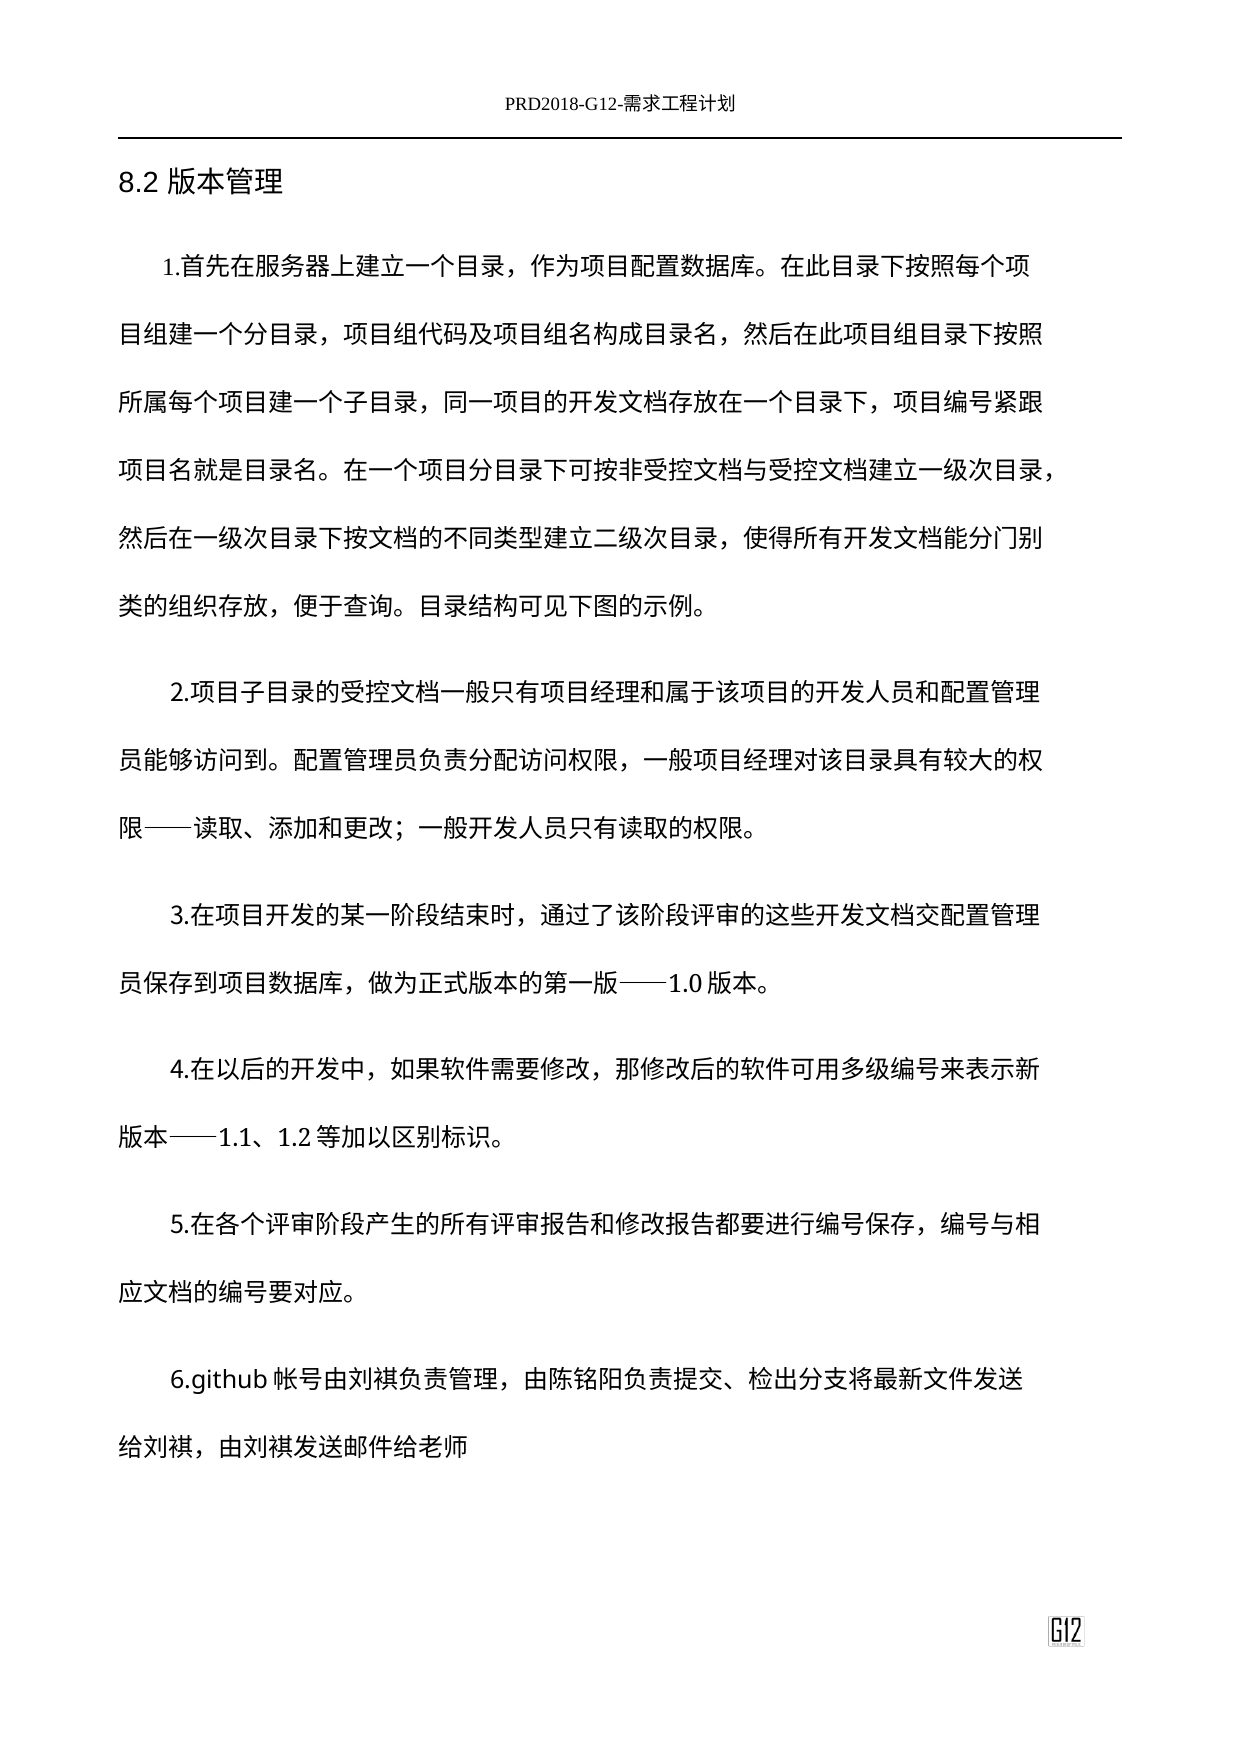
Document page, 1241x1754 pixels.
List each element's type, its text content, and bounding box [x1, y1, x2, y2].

text 4.在以后的开发中，如果软件需要修改，那修改后的软件可用多级编号来表示新版本——1.1、1.2等加以区别标识。 [118, 1034, 1047, 1170]
text 1.首先在服务器上建立一个目录，作为项目配置数据库。在此目录下按照每个项目组建一个分目录，项目组代码及项目组名构成目录名，然后在此项目组目录下按照所属每个项目建一个子目录，同一项目的开发文档存放在一个目录下，项目编号紧跟项目名就是目录名。在一个项目分目录下可按非受控文档与受控文档建立一级次目录，然后在一级次目录下按文档的不同类型建立二级次目录，使得所有开发文档能分门别类的组织存放，便于查询。目录结构可见下图的示例。 [118, 231, 1047, 638]
text 6.github帐号由刘褀负责管理，由陈铭阳负责提交、检出分支将最新文件发送给刘褀，由刘褀发送邮件给老师 [118, 1343, 1047, 1479]
text 5.在各个评审阶段产生的所有评审报告和修改报告都要进行编号保存，编号与相应文档的编号要对应。 [118, 1189, 1047, 1324]
text 2.项目子目录的受控文档一般只有项目经理和属于该项目的开发人员和配置管理员能够访问到。配置管理员负责分配访问权限，一般项目经理对该目录具有较大的权限——读取、添加和更改；一般开发人员只有读取的权限。 [118, 657, 1047, 861]
text 3.在项目开发的某一阶段结束时，通过了该阶段评审的这些开发文档交配置管理员保存到项目数据库，做为正式版本的第一版——1.0版本。 [118, 879, 1047, 1015]
picture [1047, 1613, 1085, 1651]
